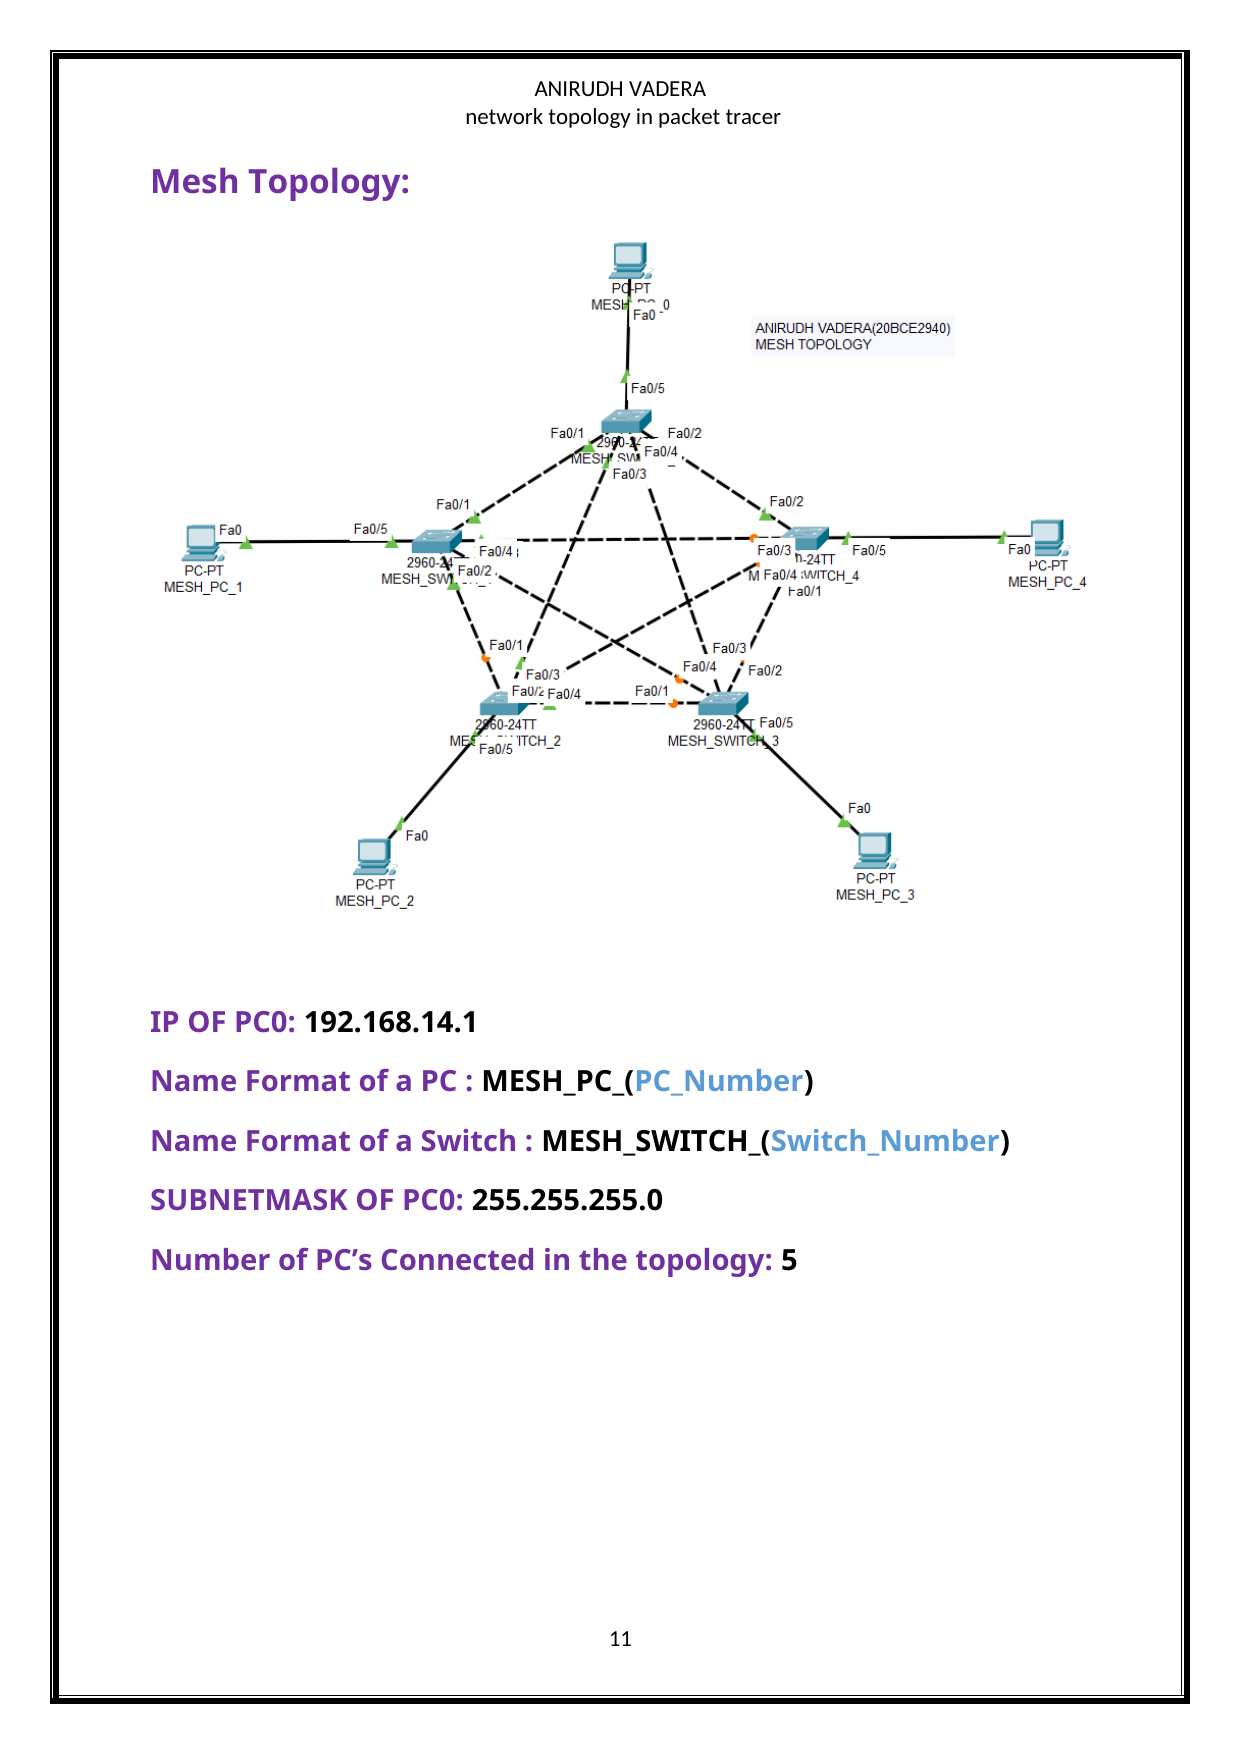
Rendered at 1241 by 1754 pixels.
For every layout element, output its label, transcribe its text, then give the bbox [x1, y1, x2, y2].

picture [150, 223, 1091, 917]
text SUBNETMASK OF PC0: 255.255.255.0 [150, 1180, 1090, 1219]
text Name Format of a Switch : MESH_SWITCH_(Switch_Number) [150, 1120, 1090, 1160]
text Name Format of a PC : MESH_PC_(PC_Number) [150, 1061, 1090, 1100]
text IP OF PC0: 192.168.14.1 [150, 1001, 1090, 1041]
text Mesh Topology: [150, 158, 1090, 203]
text Number of PC’s Connected in the topology: 5 [150, 1239, 1090, 1279]
